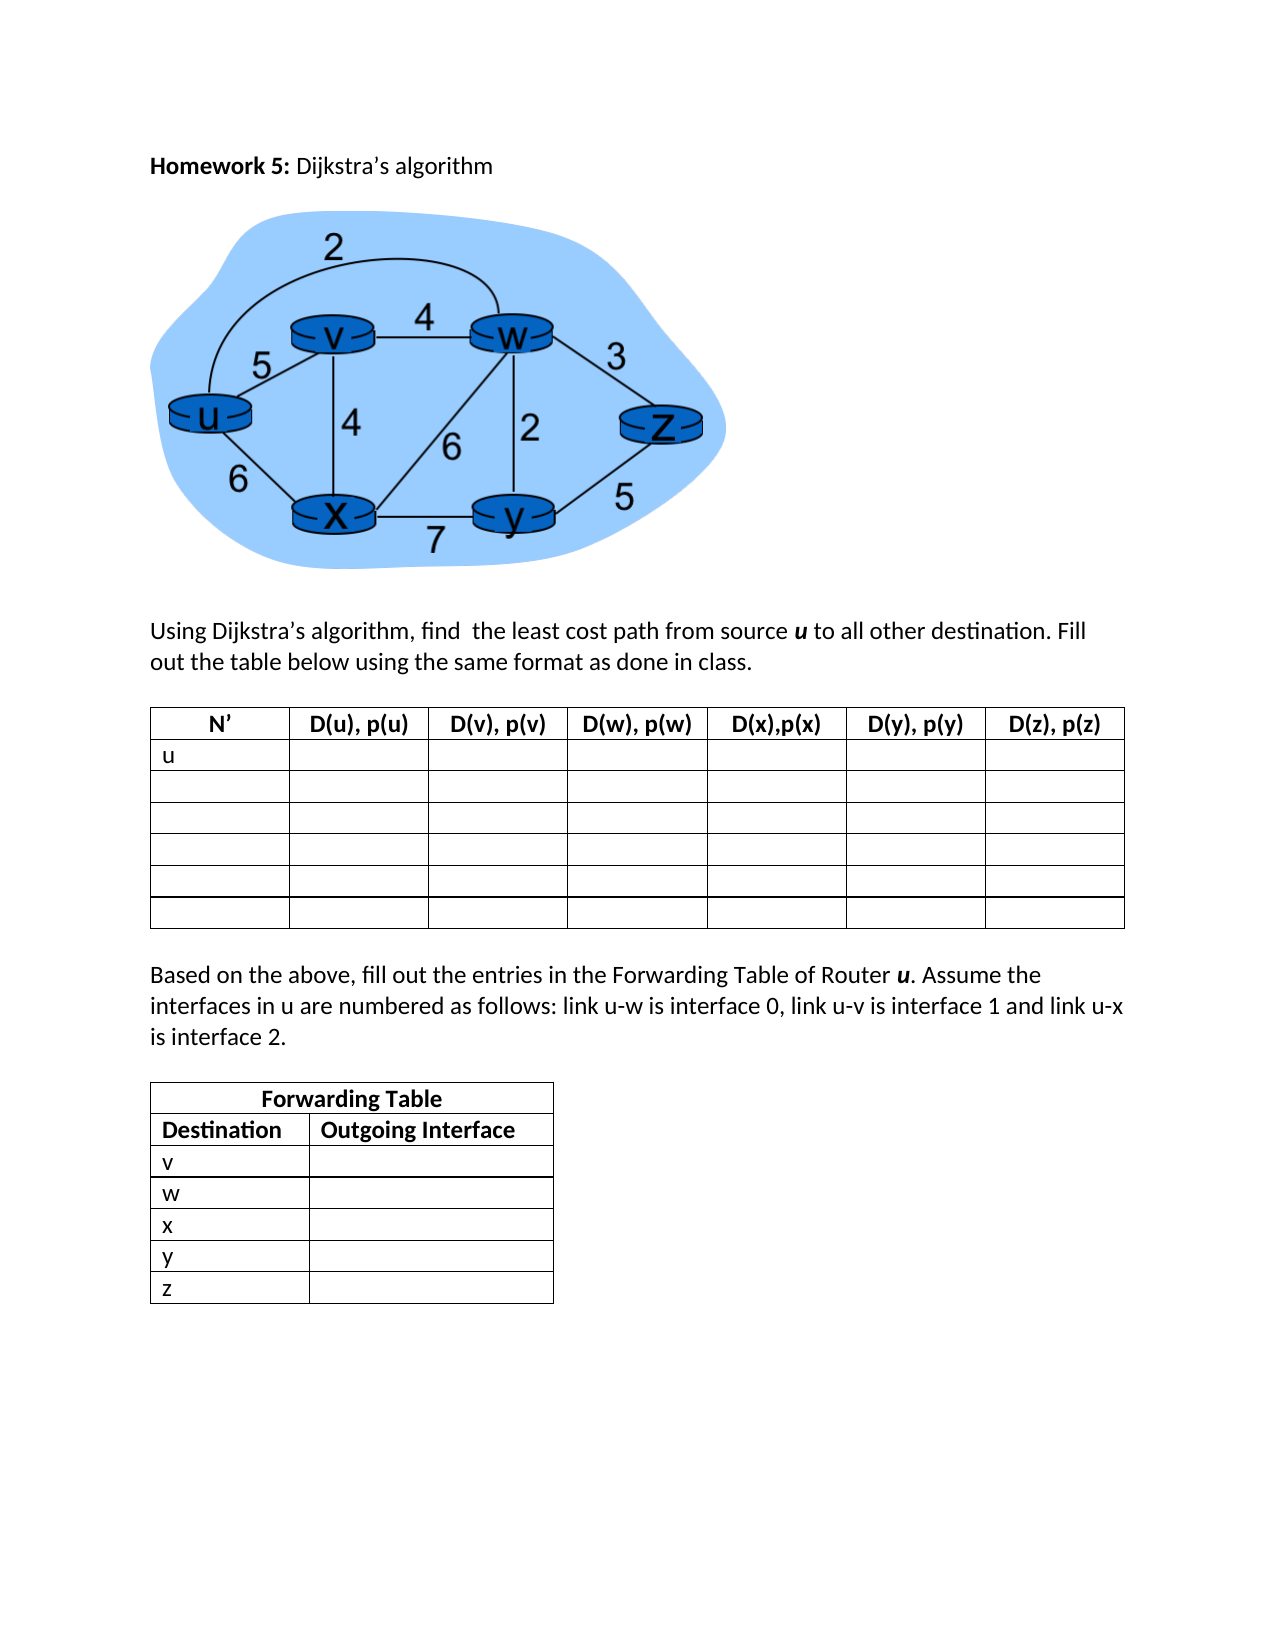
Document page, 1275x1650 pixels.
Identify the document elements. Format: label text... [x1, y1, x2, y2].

table_cell [310, 1209, 553, 1239]
table_header N’ [151, 708, 289, 739]
table_cell v [151, 1146, 309, 1176]
table_cell [151, 898, 289, 928]
table_header D(x),p(x) [708, 708, 846, 739]
table_cell [290, 834, 428, 865]
table_cell [290, 866, 428, 896]
table_header D(y), p(y) [847, 708, 985, 739]
table_cell z [151, 1272, 309, 1303]
table_cell [310, 1146, 553, 1176]
table_cell [429, 834, 567, 865]
table_header D(w), p(w) [568, 708, 707, 739]
table_cell w [151, 1178, 309, 1208]
table_cell y [151, 1241, 309, 1271]
table_header D(z), p(z) [986, 708, 1124, 739]
table_cell [310, 1178, 553, 1208]
table_cell [986, 866, 1124, 896]
table_cell x [151, 1209, 309, 1239]
table_cell [847, 771, 985, 802]
table_cell [151, 866, 289, 896]
table_cell [568, 803, 707, 833]
table_cell [708, 866, 846, 896]
table_header Forwarding Table [151, 1083, 553, 1113]
table_cell [568, 834, 707, 865]
table_cell [708, 771, 846, 802]
table_cell Destination [151, 1114, 309, 1145]
table_cell [290, 771, 428, 802]
picture [150, 211, 727, 585]
table_cell u [151, 740, 289, 770]
table_cell [429, 898, 567, 928]
table_cell [986, 740, 1124, 770]
table_cell [986, 834, 1124, 865]
table_cell [151, 771, 289, 802]
table_cell [568, 740, 707, 770]
table_cell [708, 898, 846, 928]
table_cell [290, 803, 428, 833]
table_cell [568, 866, 707, 896]
table_cell [429, 740, 567, 770]
text Homework 5: Dijkstra’s algorithm [150, 150, 1125, 181]
table_cell Outgoing Interface [310, 1114, 553, 1145]
table_cell [986, 898, 1124, 928]
table_cell [151, 834, 289, 865]
table_cell [429, 771, 567, 802]
text Using Dijkstra’s algorithm, find the least cost path from source u to all other destination. Fill out the table below using the same format as done in class. [150, 616, 1125, 677]
table_header D(v), p(v) [429, 708, 567, 739]
table_cell [708, 803, 846, 833]
table_cell [310, 1241, 553, 1271]
table_cell [310, 1272, 553, 1303]
table_cell [429, 866, 567, 896]
table_cell [568, 898, 707, 928]
table_cell [986, 803, 1124, 833]
table_cell [847, 834, 985, 865]
table_cell [568, 771, 707, 802]
table_cell [847, 803, 985, 833]
table_header D(u), p(u) [290, 708, 428, 739]
table_cell [708, 740, 846, 770]
table_cell [708, 834, 846, 865]
table_cell [290, 740, 428, 770]
table_cell [290, 898, 428, 928]
text Based on the above, fill out the entries in the Forwarding Table of Router u. Assume the interfaces in u are numbered as follows: link u-w is interface 0, link u-v is interface 1 and link u-x is interface 2. [150, 959, 1125, 1051]
table_cell [986, 771, 1124, 802]
table_cell [847, 740, 985, 770]
table_cell [429, 803, 567, 833]
table_cell [847, 866, 985, 896]
table_cell [847, 898, 985, 928]
table_cell [151, 803, 289, 833]
